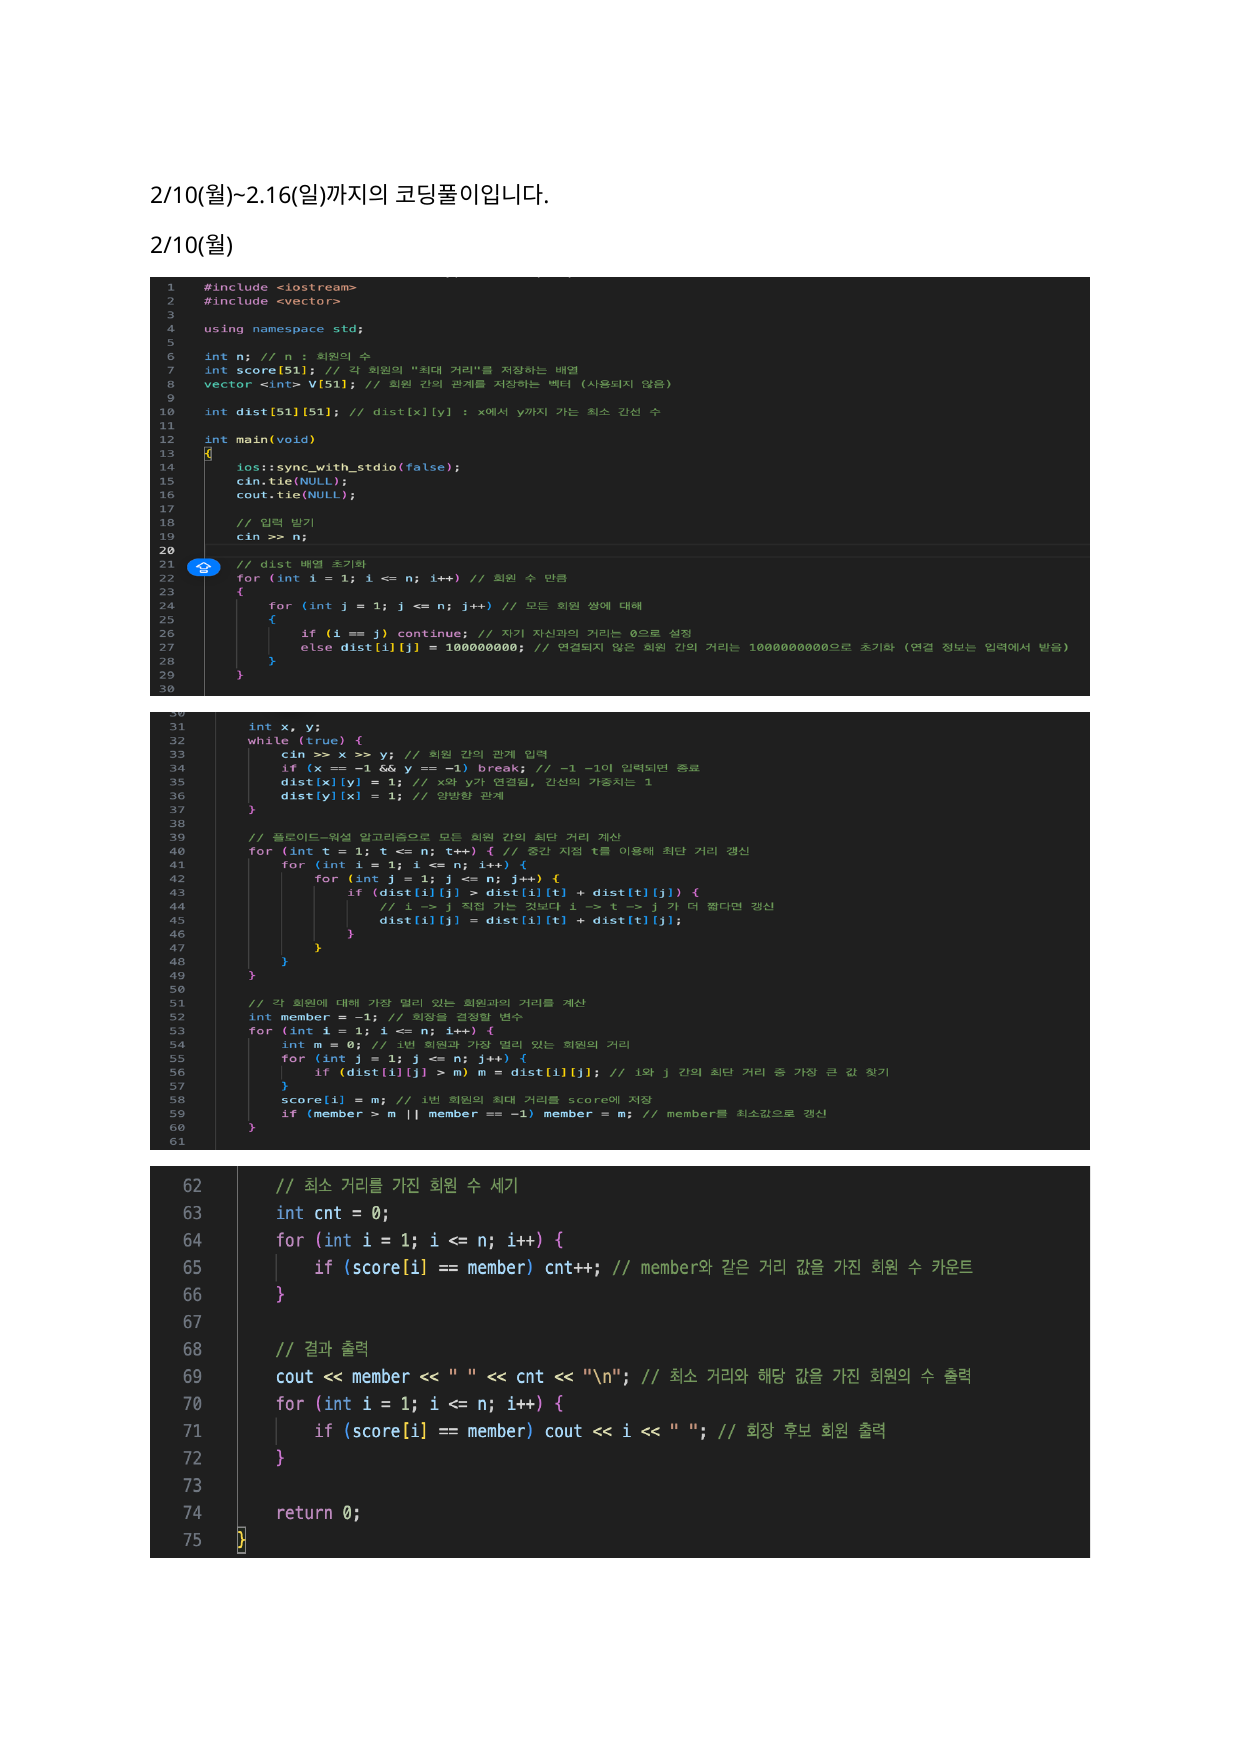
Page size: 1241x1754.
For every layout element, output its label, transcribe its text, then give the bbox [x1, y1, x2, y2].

picture [150, 712, 1090, 1150]
text 2/10(월) [150, 227, 1090, 261]
text 2/10(월)~2.16(일)까지의 코딩풀이입니다. [150, 177, 1090, 211]
picture [150, 1166, 1091, 1558]
picture [150, 277, 1090, 696]
